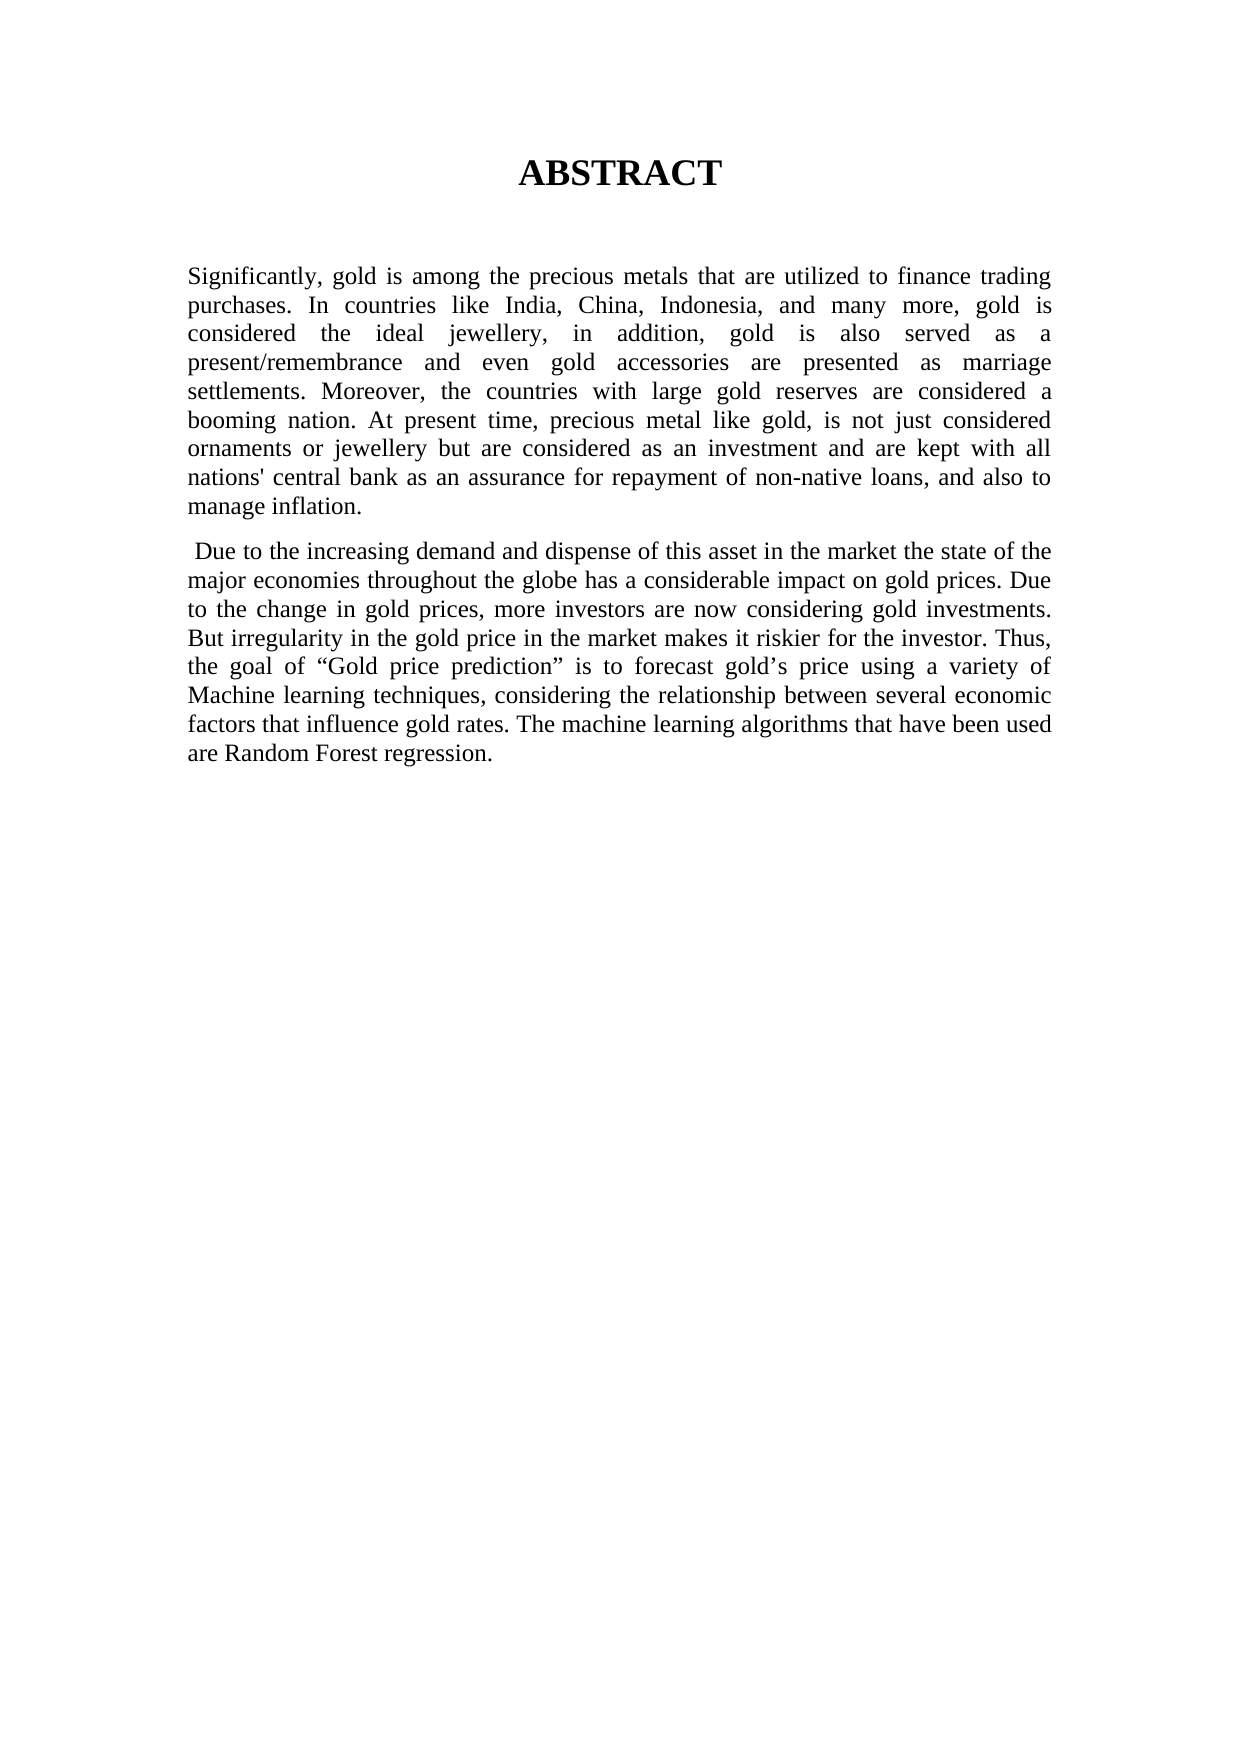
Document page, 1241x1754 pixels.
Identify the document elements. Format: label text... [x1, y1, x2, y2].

text Due to the increasing demand and dispense of this asset in the market the state of the major economies throughout the globe has a considerable impact on gold prices. Due to the change in gold prices, more investors are now considering gold investments. But irregularity in the gold price in the market makes it riskier for the investor. Thus, the goal of “Gold price prediction” is to forecast gold’s price using a variety of Machine learning techniques, considering the relationship between several economic factors that influence gold rates. The machine learning algorithms that have been used are Random Forest regression. [187, 536, 1053, 766]
text Significantly, gold is among the precious metals that are utilized to finance trading purchases. In countries like India, China, Indonesia, and many more, gold is considered the ideal jewellery, in addition, gold is also served as a present/remembrance and even gold accessories are presented as marriage settlements. Moreover, the countries with large gold reserves are considered a booming nation. At present time, precious metal like gold, is not just considered ornaments or jewellery but are considered as an investment and are kept with all nations' central bank as an assurance for repayment of non-native loans, and also to manage inflation. [187, 261, 1053, 520]
text ABSTRACT [187, 150, 1053, 193]
